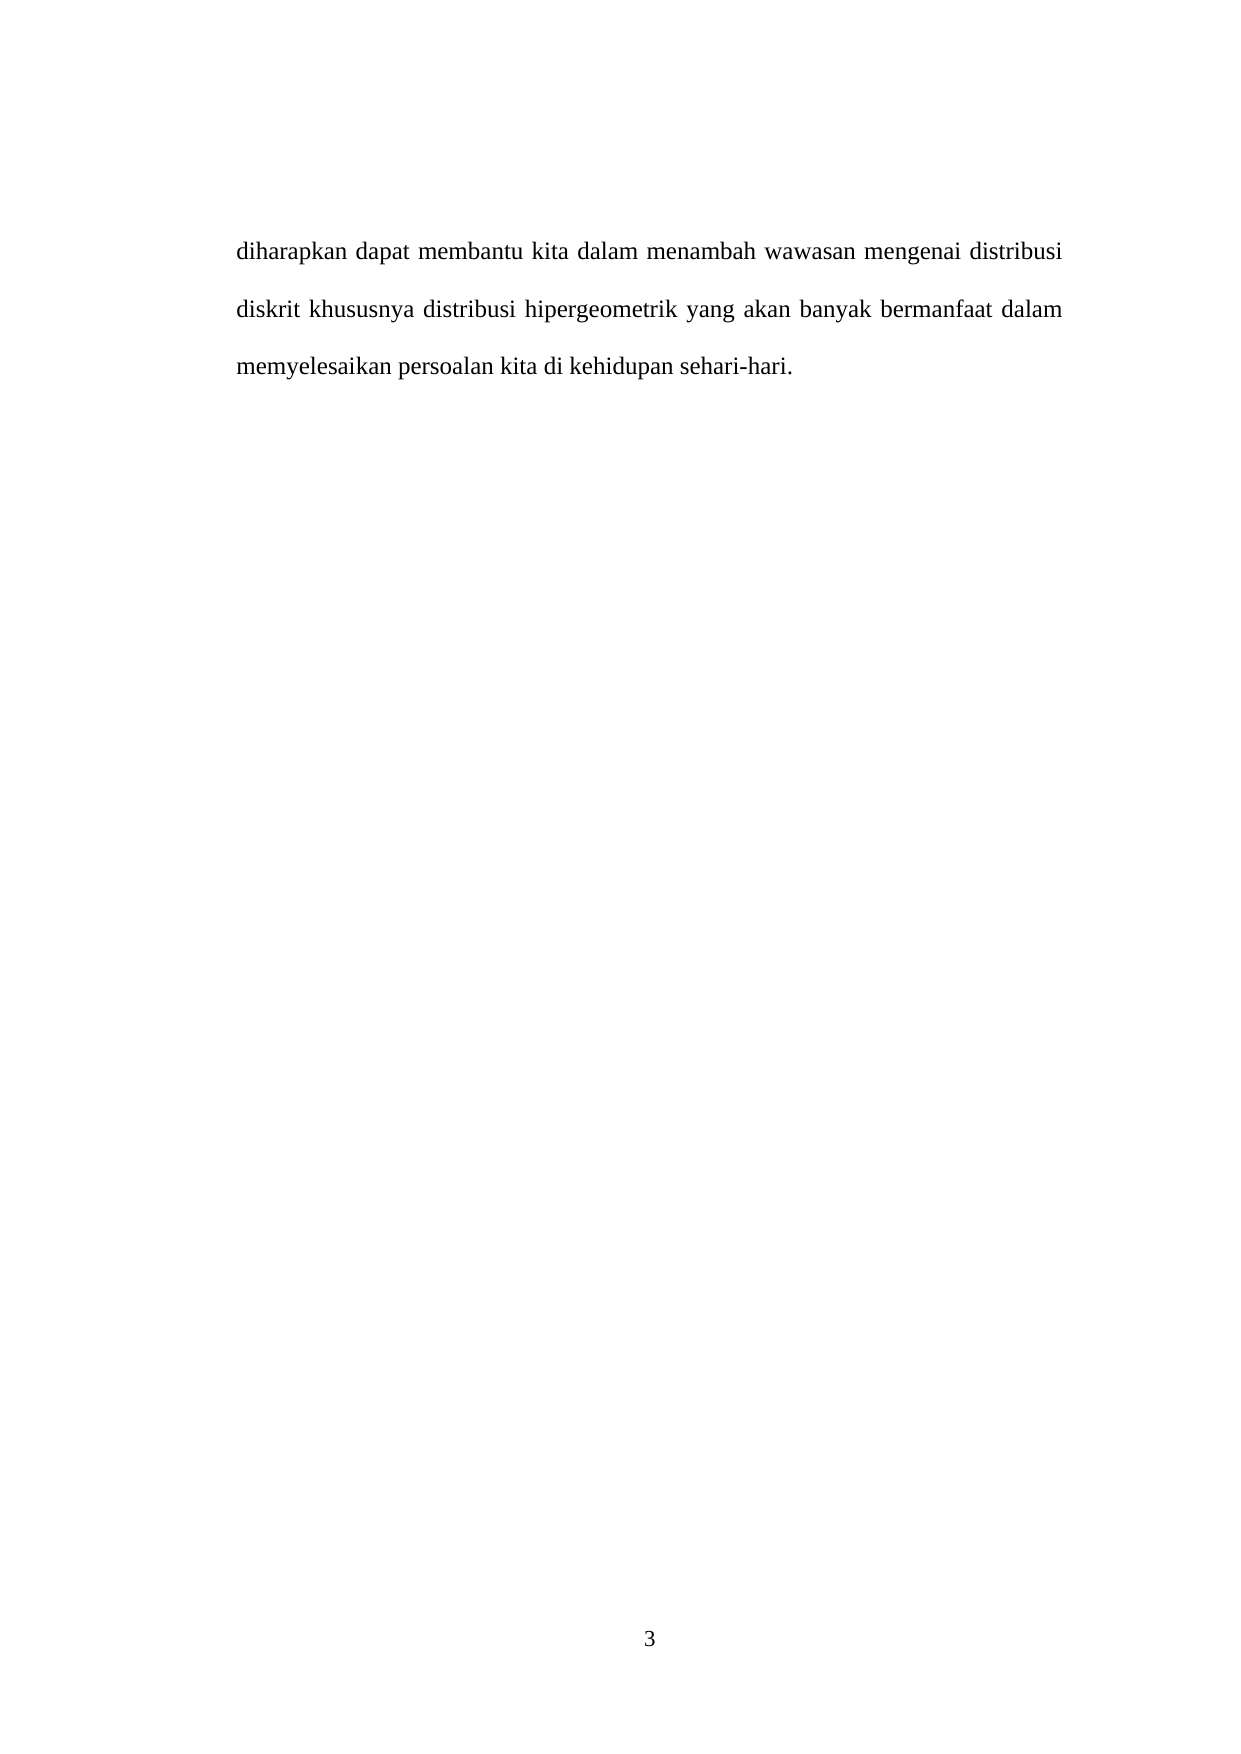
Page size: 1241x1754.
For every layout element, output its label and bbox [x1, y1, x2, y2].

text [236, 236, 1063, 380]
